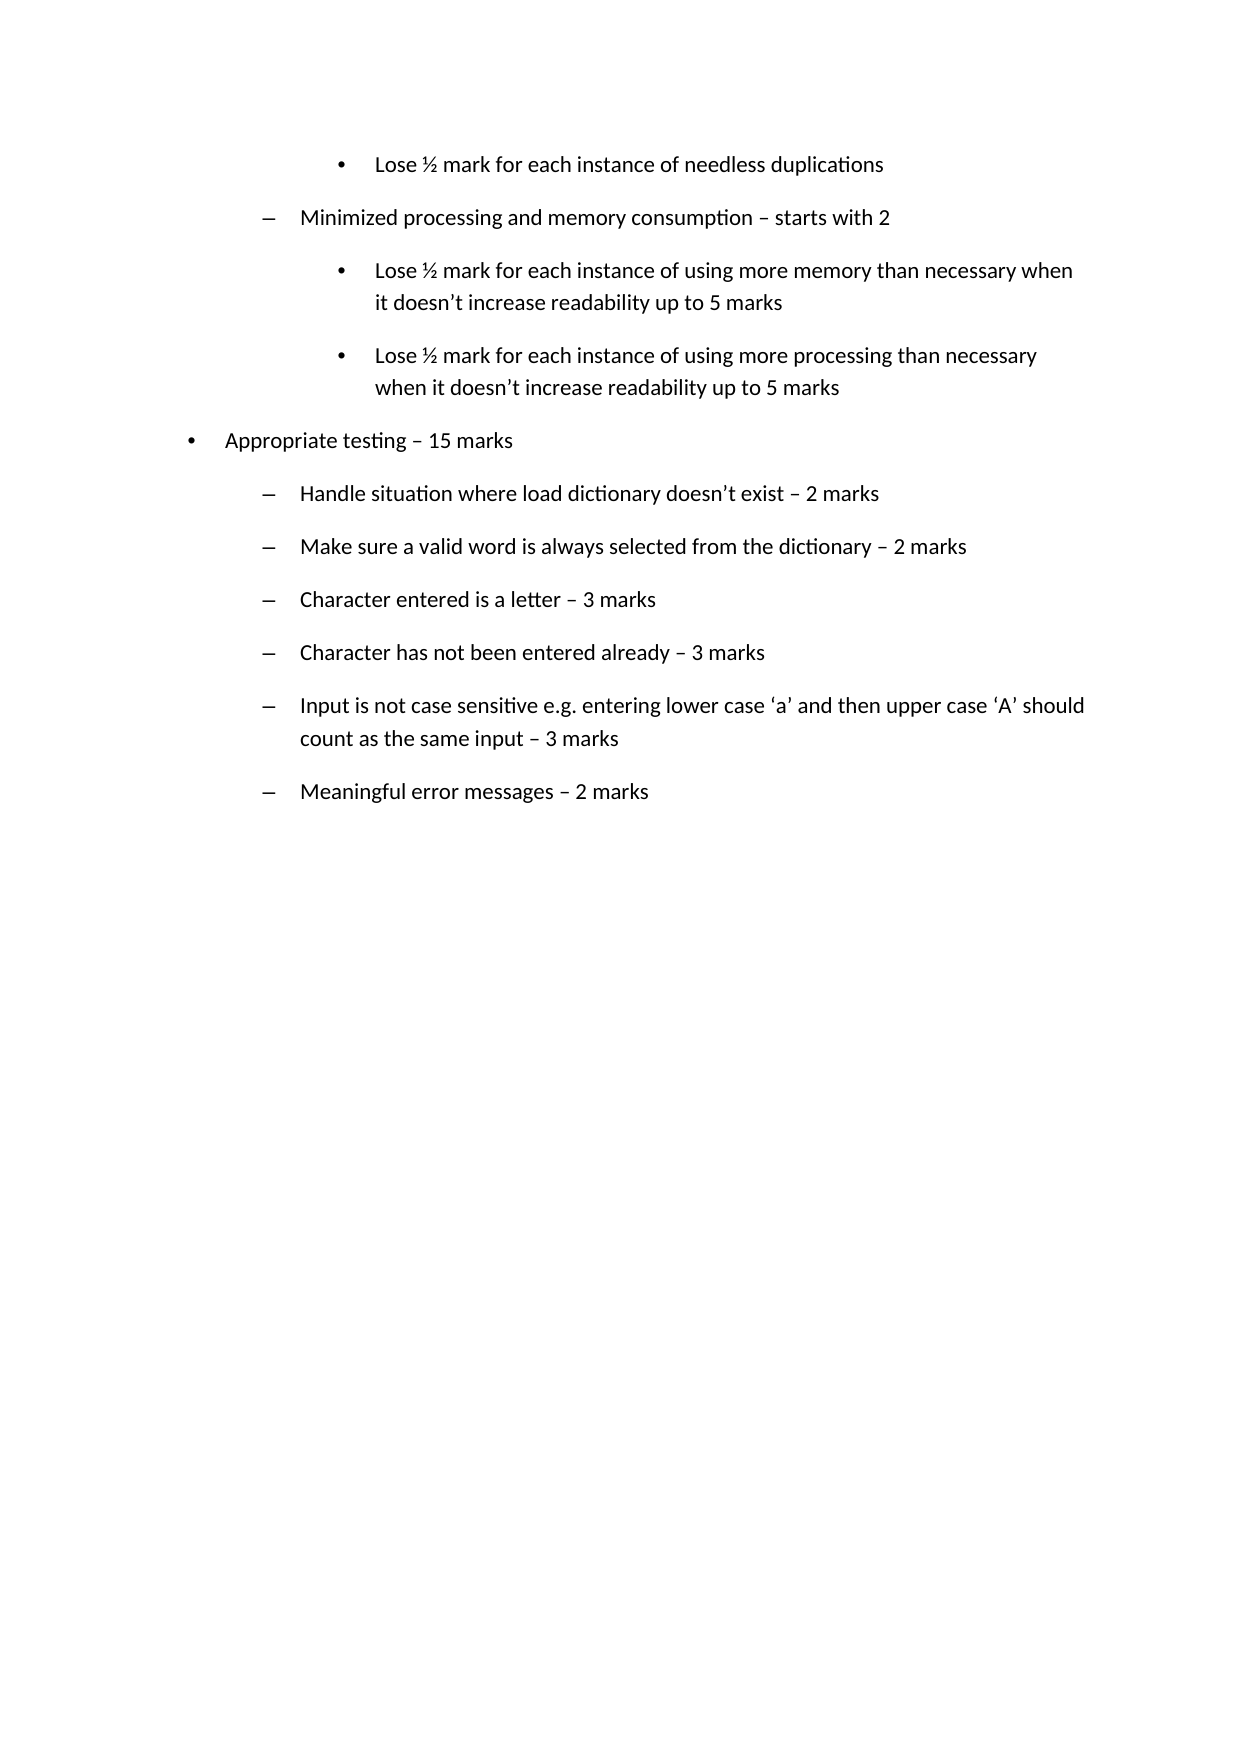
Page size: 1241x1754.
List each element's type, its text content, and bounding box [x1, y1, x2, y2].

list Appropriate testing – 15 marks [187, 426, 1090, 454]
list Input is not case sensitive e.g. entering lower case ‘a’ and then upper case ‘A’ should count as the same input – 3 marks [262, 692, 1090, 752]
list Character has not been entered already – 3 marks [262, 638, 1090, 667]
list Meaningful error messages – 2 marks [262, 777, 1090, 805]
list Lose ½ mark for each instance of using more processing than necessary when it doesn’t increase readability up to 5 marks [337, 341, 1090, 401]
list Character entered is a letter – 3 marks [262, 586, 1090, 613]
list Make sure a valid word is always selected from the dictionary – 2 marks [262, 532, 1090, 561]
list Lose ½ mark for each instance of needless duplications [337, 150, 1090, 178]
list Minimized processing and memory consumption – starts with 2 [262, 203, 1090, 231]
list Lose ½ mark for each instance of using more memory than necessary when it doesn’t increase readability up to 5 marks [337, 256, 1090, 316]
list Handle situation where load dictionary doesn’t exist – 2 marks [262, 479, 1090, 507]
